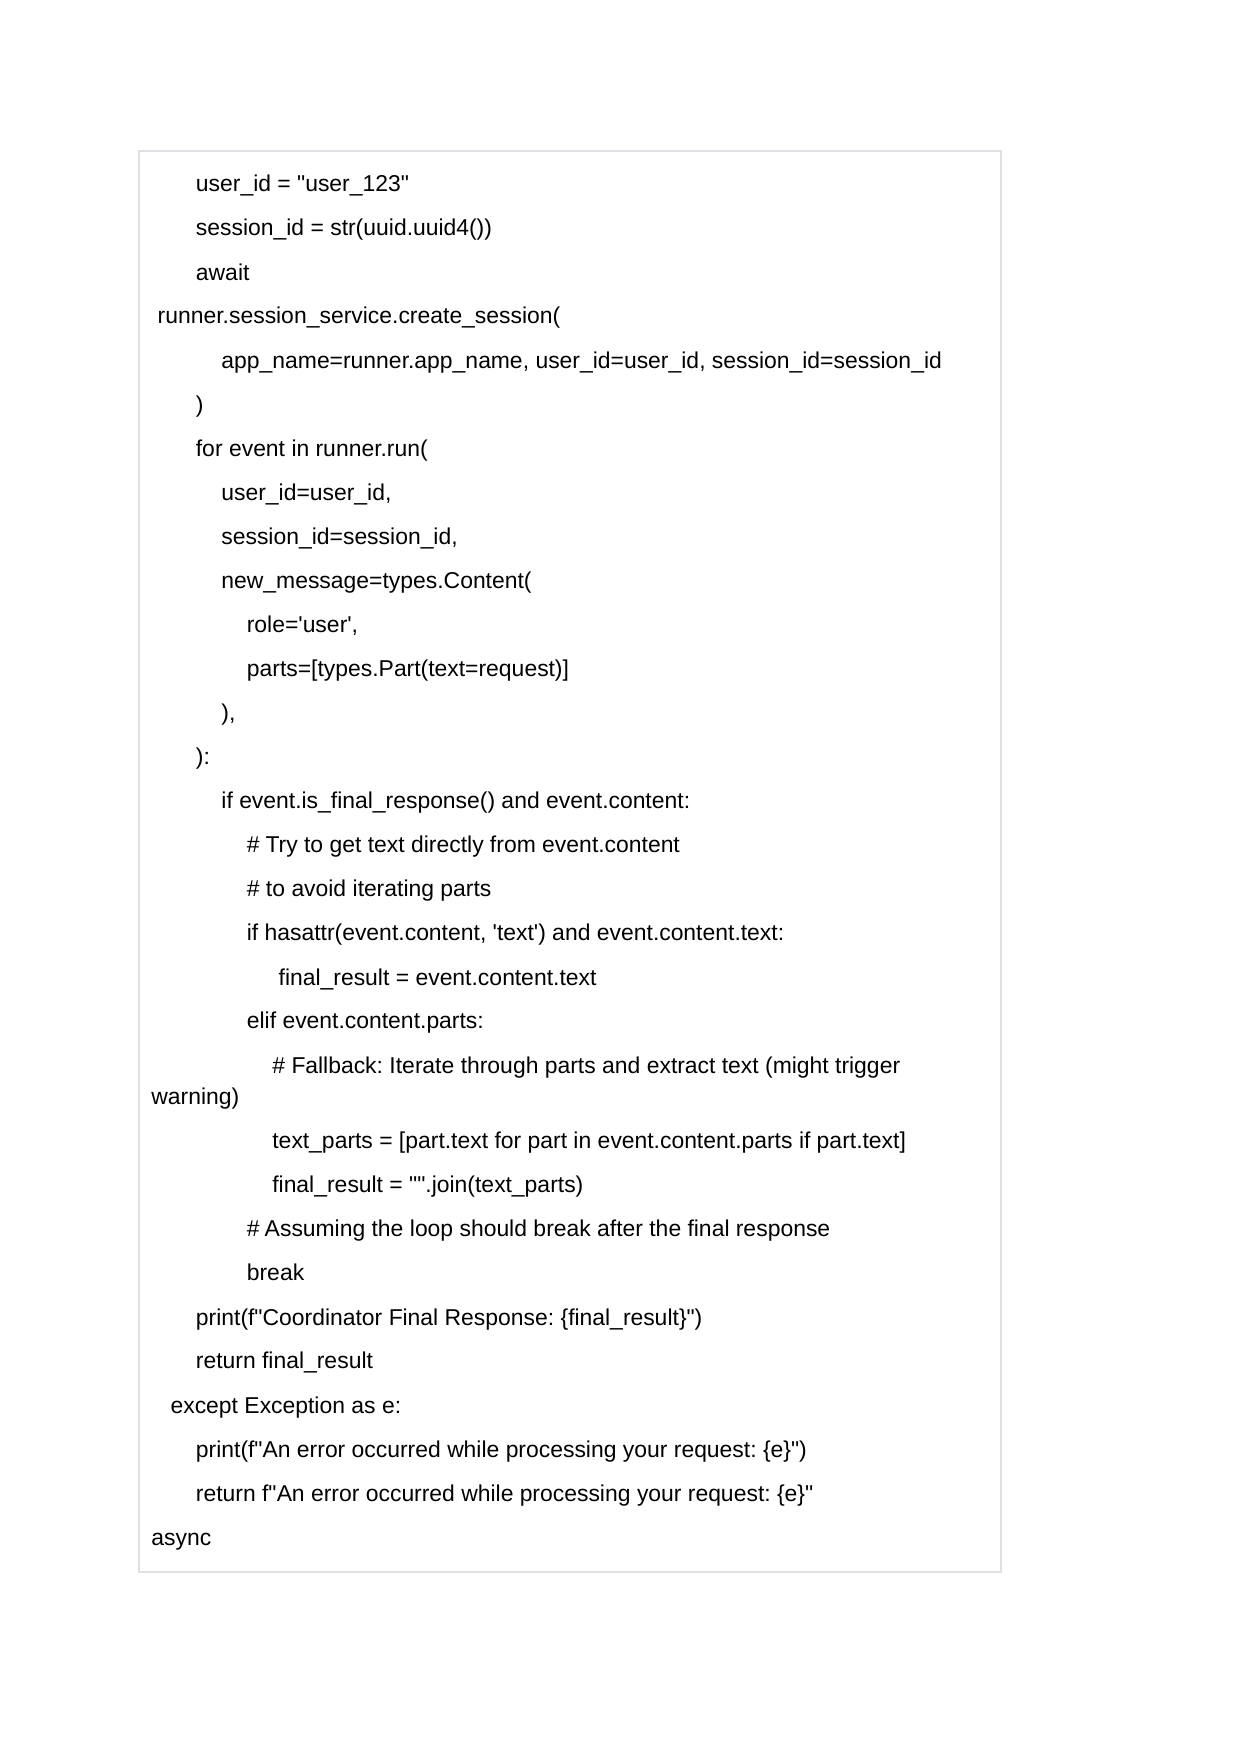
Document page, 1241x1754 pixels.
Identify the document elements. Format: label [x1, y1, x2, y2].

table_header [140, 152, 1000, 1571]
